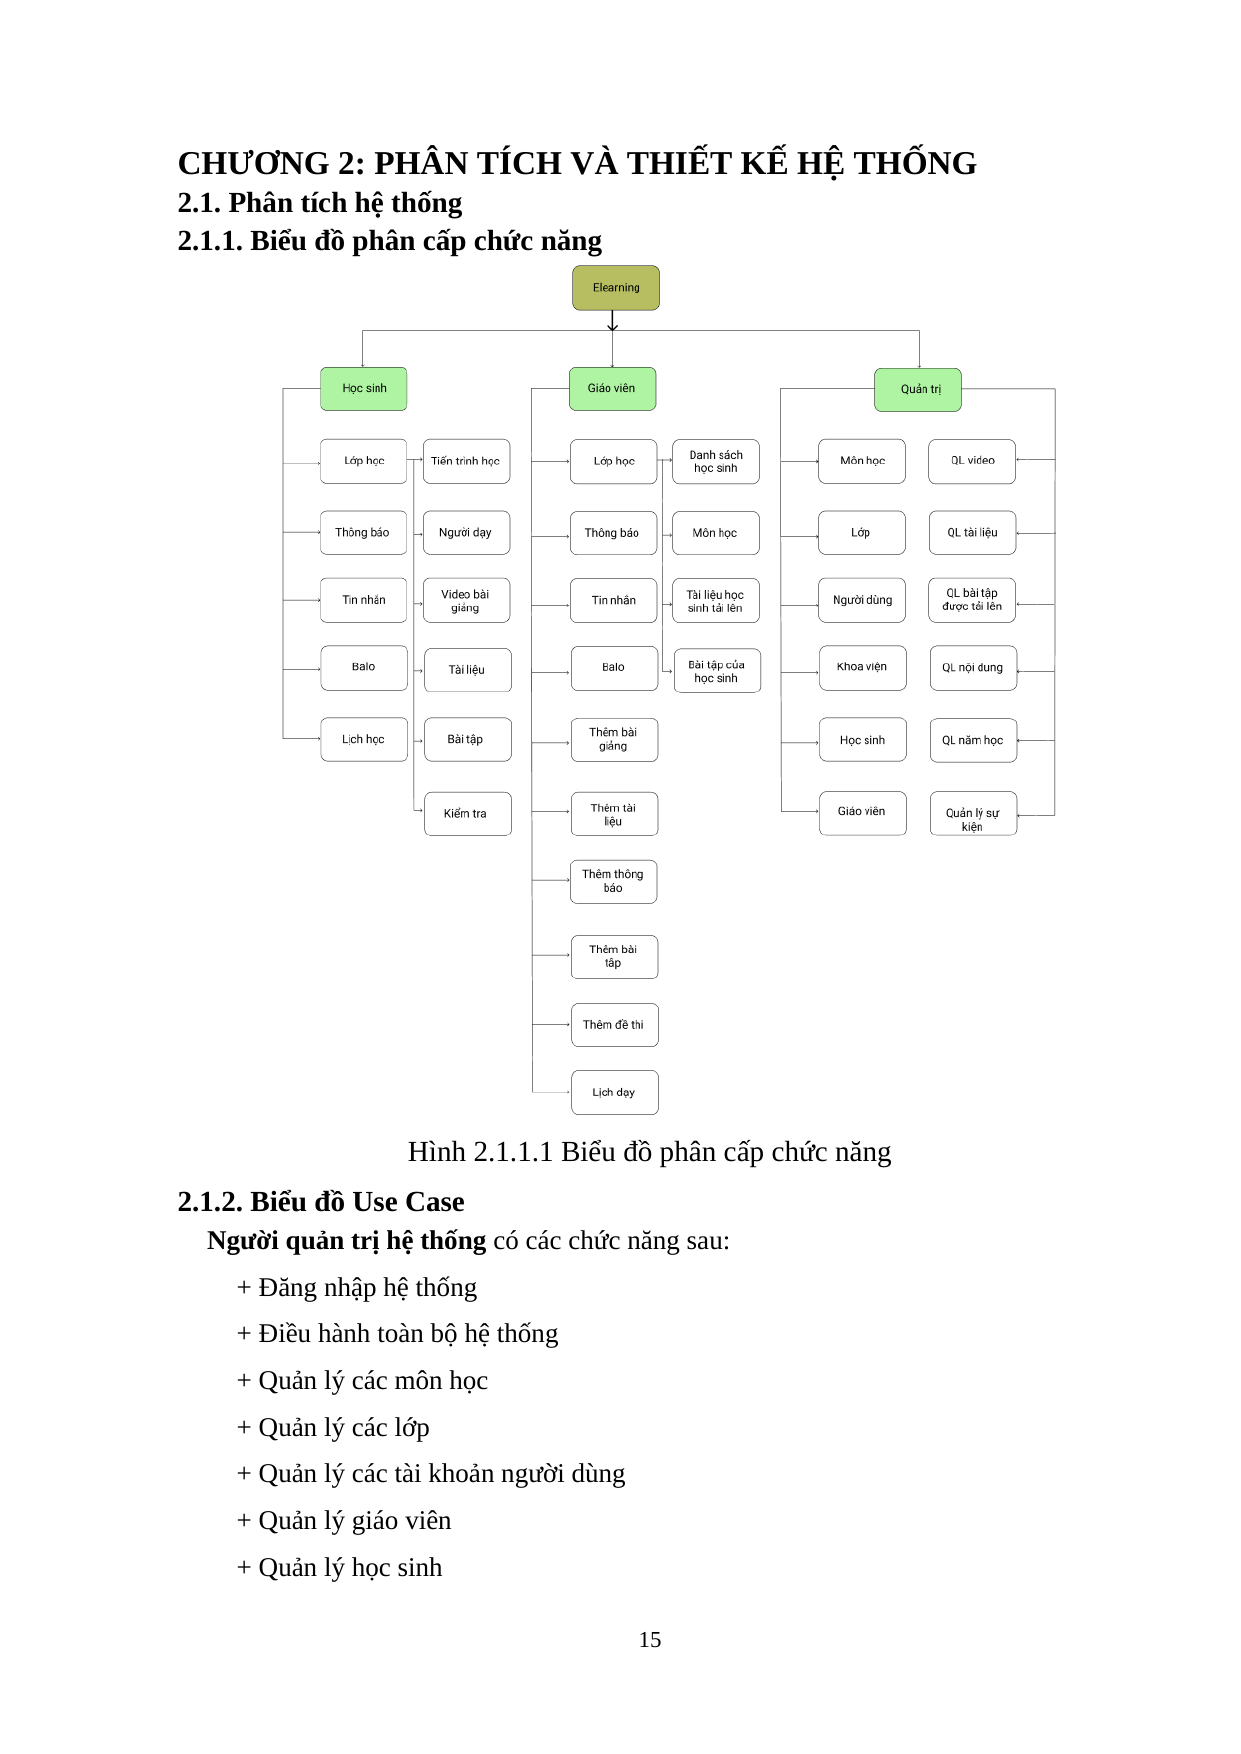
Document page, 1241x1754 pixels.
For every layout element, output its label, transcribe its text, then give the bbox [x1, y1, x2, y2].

text + Đăng nhập hệ thống [177, 1271, 1122, 1302]
subtitle 2.1. Phân tích hệ thống [177, 186, 1122, 219]
text + Điều hành toàn bộ hệ thống [177, 1317, 1122, 1348]
text + Quản lý các lớp [177, 1411, 1122, 1442]
subtitle 2.1.1. Biểu đồ phân cấp chức năng [177, 223, 1122, 257]
text Người quản trị hệ thống có các chức năng sau: [177, 1224, 1122, 1255]
subtitle CHƯƠNG 2: PHÂN TÍCH VÀ THIẾT KẾ HỆ THỐNG [177, 143, 1152, 181]
text + Quản lý học sinh [177, 1551, 1122, 1582]
text + Quản lý giáo viên [177, 1504, 1122, 1535]
picture [177, 263, 1182, 1121]
text Hình 2.1.1.1 Biểu đồ phân cấp chức năng [177, 1134, 1122, 1168]
subtitle 2.1.2. Biểu đồ Use Case [177, 1184, 1122, 1218]
text + Quản lý các môn học [177, 1364, 1122, 1395]
text + Quản lý các tài khoản người dùng [177, 1457, 1122, 1488]
